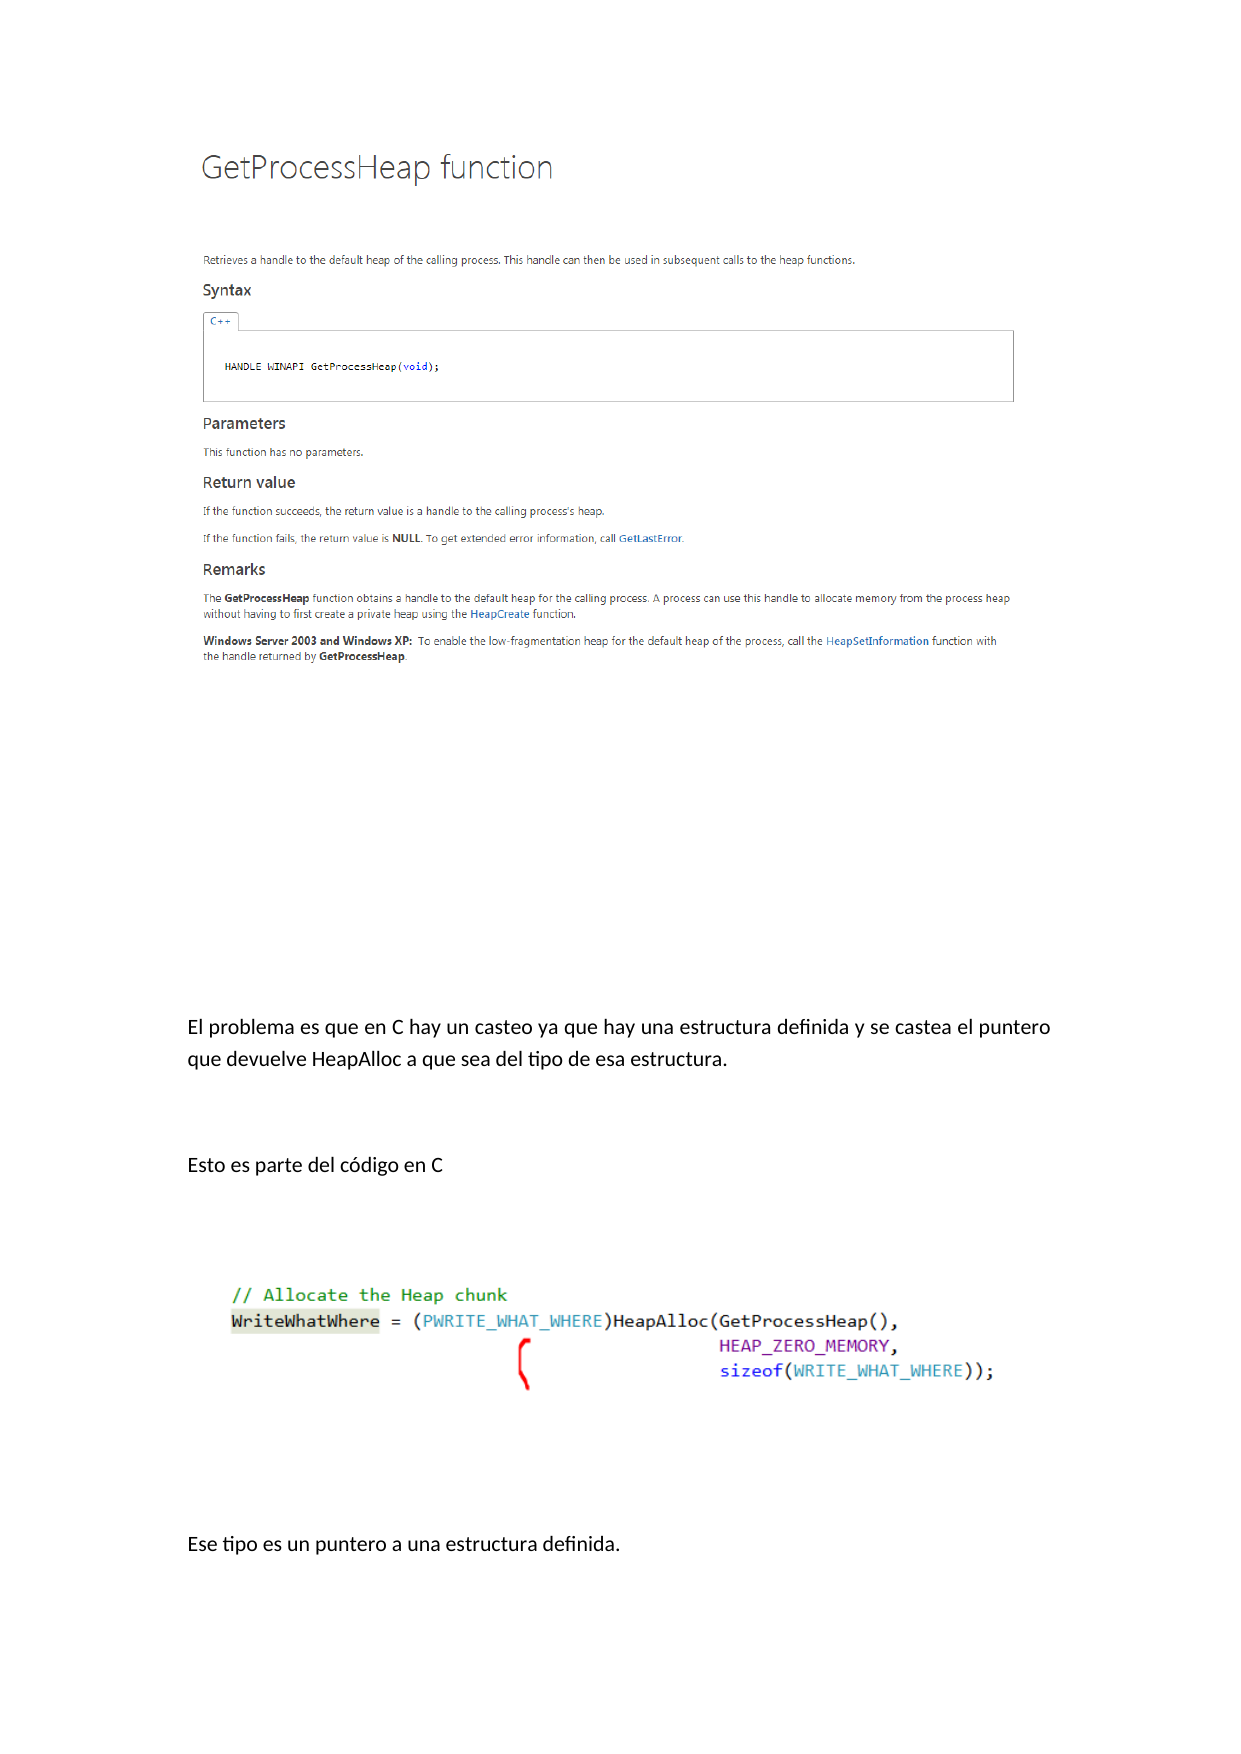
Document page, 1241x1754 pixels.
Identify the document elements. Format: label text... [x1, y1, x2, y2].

text El problema es que en C hay un casteo ya que hay una estructura definida y se castea el puntero que devuelve HeapAlloc a que sea del tipo de esa estructura. [187, 1013, 1053, 1072]
picture [187, 1256, 1053, 1399]
text Esto es parte del código en C [187, 1151, 1053, 1177]
picture [187, 150, 1052, 671]
text Ese tipo es un puntero a una estructura definida. [187, 1531, 1053, 1557]
